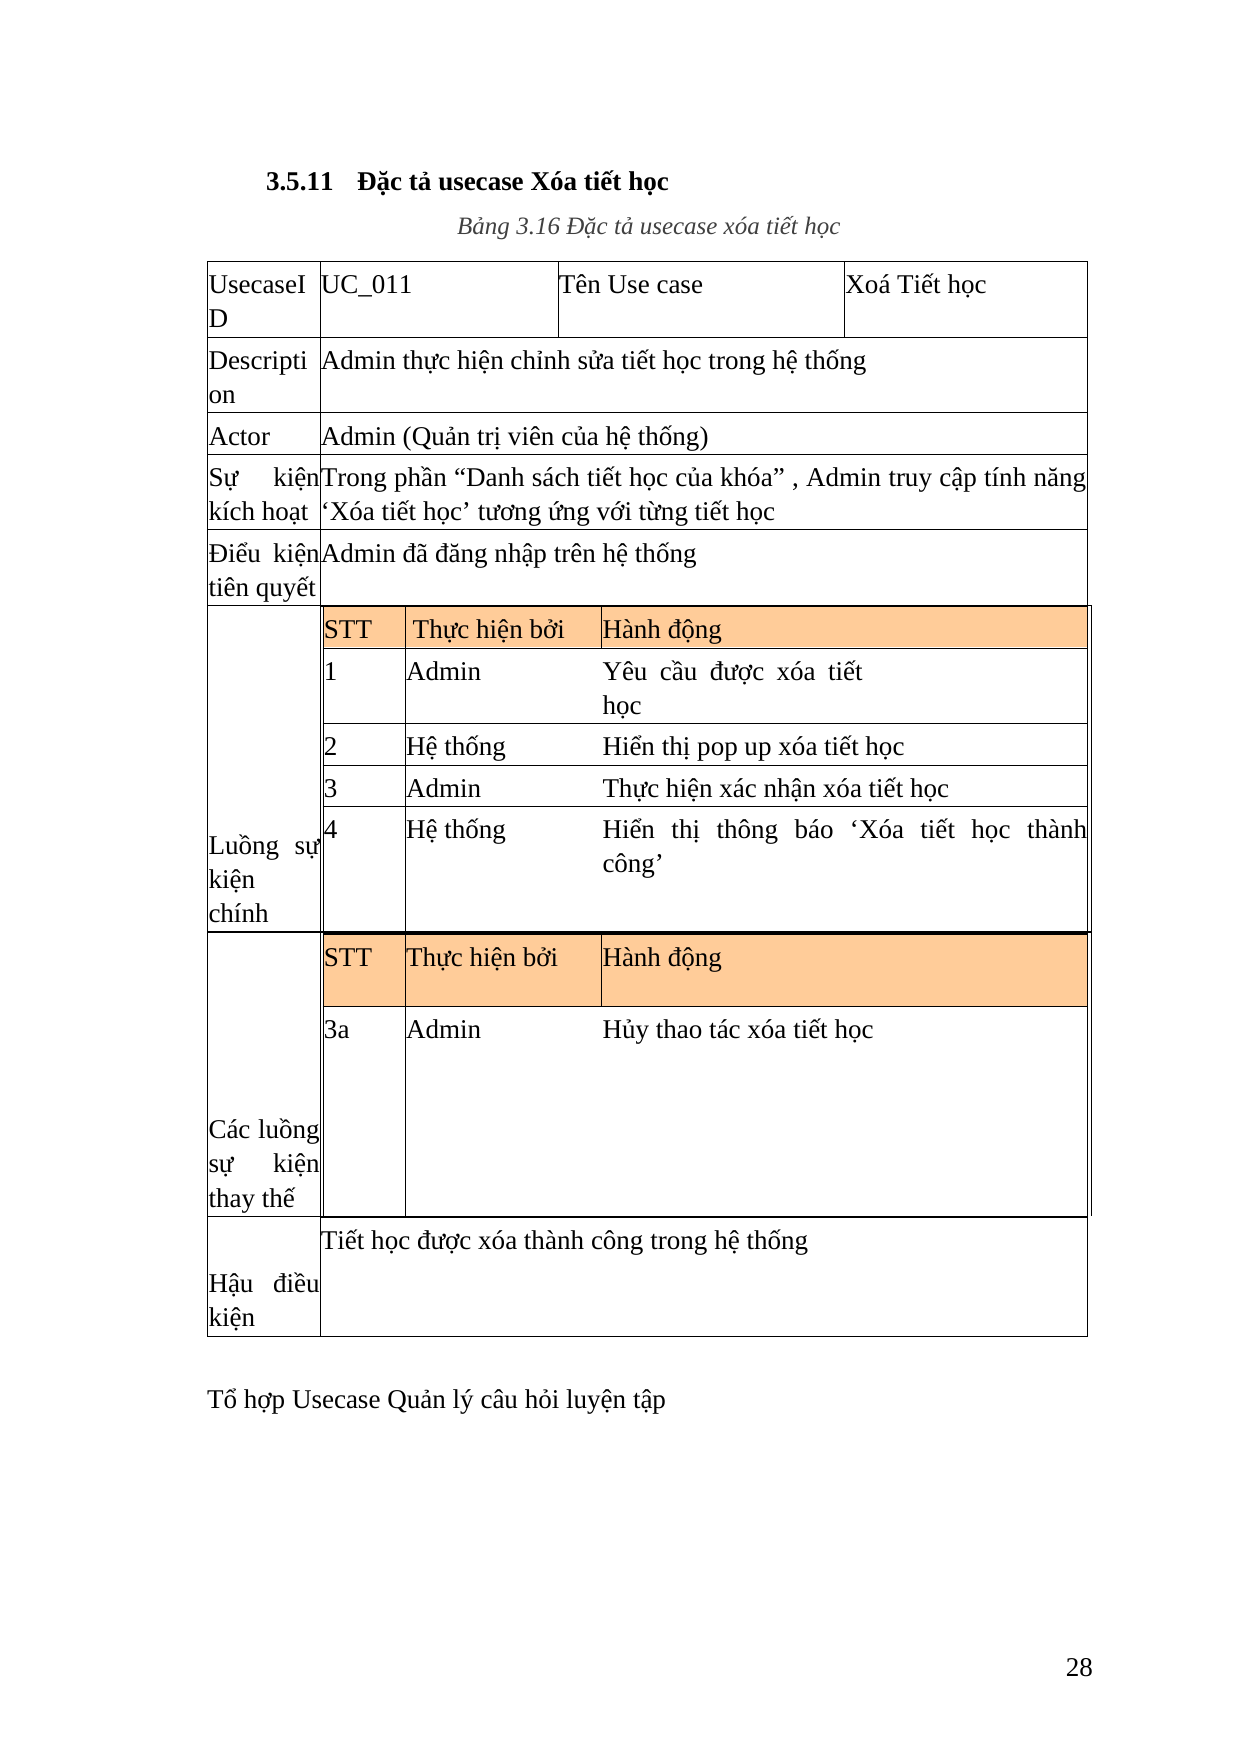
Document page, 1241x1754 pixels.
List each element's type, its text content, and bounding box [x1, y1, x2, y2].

table_cell Hiển thị thông báo ‘Xóa tiết học thành công’ [602, 807, 1087, 931]
table_cell Admin [406, 766, 602, 806]
table_cell [863, 649, 1087, 723]
table_cell Luồng sự kiện chính [208, 606, 320, 931]
text Tổ hợp Usecase Quản lý câu hỏi luyện tập [207, 1383, 1092, 1414]
subtitle Đặc tả usecase Xóa tiết học [266, 165, 1092, 196]
table_header Xoá Tiết học [845, 262, 1087, 337]
table_cell Admin thực hiện chỉnh sửa tiết học trong hệ thống [321, 338, 1087, 412]
table_cell Admin đã đăng nhập trên hệ thống [321, 530, 1087, 605]
table_cell Hành động [602, 607, 1087, 647]
text Bảng 3.16 Đặc tả usecase xóa tiết học [207, 211, 1092, 240]
table_cell Thực hiện bởi [406, 607, 601, 647]
table_cell Các luồng sự kiện thay thế [208, 933, 320, 1216]
table_cell Hệ thống [406, 807, 602, 931]
table_cell STT [324, 935, 405, 1006]
table_cell Thực hiện bởi [406, 935, 601, 1006]
table_cell Sự kiện kích hoạt [208, 455, 320, 529]
table_cell Hủy thao tác xóa tiết học [602, 1007, 1087, 1216]
table_cell Tiết học được xóa thành công trong hệ thống [321, 1218, 1087, 1336]
table_cell 3a [324, 1007, 405, 1216]
table_header UsecaseID [208, 262, 320, 337]
table_cell 3 [324, 766, 405, 806]
table_cell Admin (Quản trị viên của hệ thống) [321, 413, 1087, 454]
table_cell Admin [406, 1007, 602, 1216]
table_cell Actor [208, 413, 320, 454]
table_cell 2 [324, 724, 405, 764]
table_cell Hành động [602, 935, 1087, 1006]
table_cell 1 [324, 649, 405, 723]
table_cell Admin [406, 649, 602, 723]
table_header Tên Use case [559, 262, 844, 337]
table_cell Yêu cầu được xóa tiết học [602, 649, 863, 723]
table_cell Hệ thống [406, 724, 602, 764]
table_cell Description [208, 338, 320, 412]
table_cell Điểu kiện tiên quyết [208, 530, 320, 605]
table_cell 4 [324, 807, 405, 931]
table_cell STT [324, 607, 405, 647]
table_header UC_011 [321, 262, 558, 337]
table_cell Thực hiện xác nhận xóa tiết học [602, 766, 1087, 806]
table_cell Trong phần “Danh sách tiết học của khóa” , Admin truy cập tính năng ‘Xóa tiết học’ tương ứng với từng tiết học [321, 455, 1087, 529]
table_cell Hậu điều kiện [208, 1217, 320, 1336]
table_cell Hiển thị pop up xóa tiết học [602, 724, 1087, 764]
